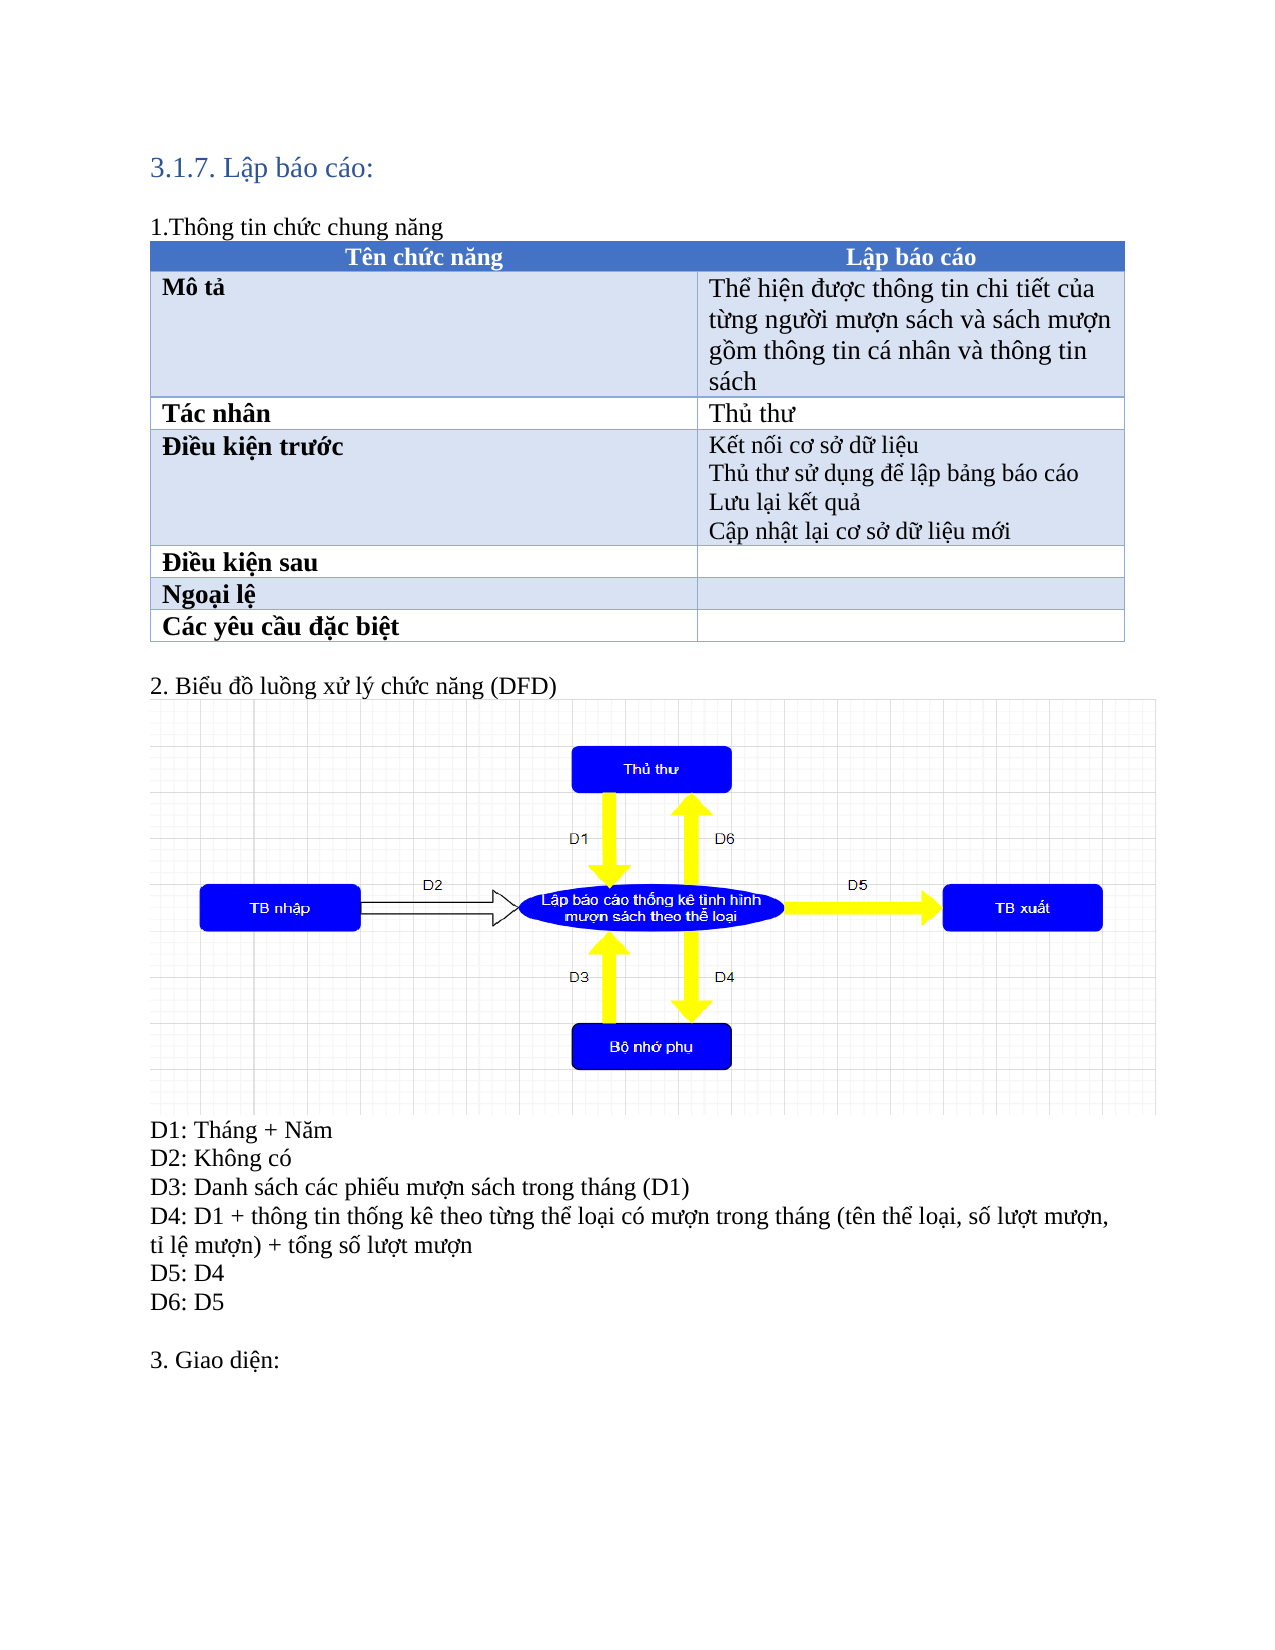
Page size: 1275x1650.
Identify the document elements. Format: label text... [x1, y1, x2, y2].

text 1.Thông tin chức chung năng [150, 212, 1125, 241]
picture [150, 699, 1157, 1115]
table_cell Các yêu cầu đặc biệt [151, 610, 697, 641]
table_cell Điều kiện sau [151, 546, 697, 577]
text 2. Biểu đồ luồng xử lý chức năng (DFD) [150, 671, 1125, 699]
table_cell [698, 546, 1124, 577]
table_cell [698, 578, 1124, 609]
table_cell Mô tả [151, 272, 697, 396]
table_header Tên chức năng [151, 242, 697, 271]
table_cell [698, 610, 1124, 641]
text 3. Giao diện: [150, 1345, 1125, 1373]
table_cell Tác nhân [151, 398, 697, 429]
text D2: Không có [150, 1143, 1125, 1172]
table_cell Ngoại lệ [151, 578, 697, 609]
text D4: D1 + thông tin thống kê theo từng thể loại có mượn trong tháng (tên thể loại, số lượt mượn, tỉ lệ mượn) + tổng số lượt mượn [150, 1201, 1125, 1258]
text D1: Tháng + Năm [150, 1115, 1125, 1143]
table_cell Thủ thư [698, 398, 1124, 429]
text D3: Danh sách các phiếu mượn sách trong tháng (D1) [150, 1172, 1125, 1201]
table_cell Điều kiện trước [151, 430, 697, 545]
table_cell Thể hiện được thông tin chi tiết của từng người mượn sách và sách mượn gồm thông tin cá nhân và thông tin sách [698, 272, 1124, 396]
table_cell Kết nối cơ sở dữ liệu Thủ thư sử dụng để lập bảng báo cáo Lưu lại kết quả Cập nhật lại cơ sở dữ liệu mới [698, 430, 1124, 545]
text D6: D5 [150, 1287, 1125, 1316]
text 3.1.7. Lập báo cáo: [150, 150, 1125, 183]
table_header Lập báo cáo [698, 242, 1124, 271]
text D5: D4 [150, 1258, 1125, 1287]
